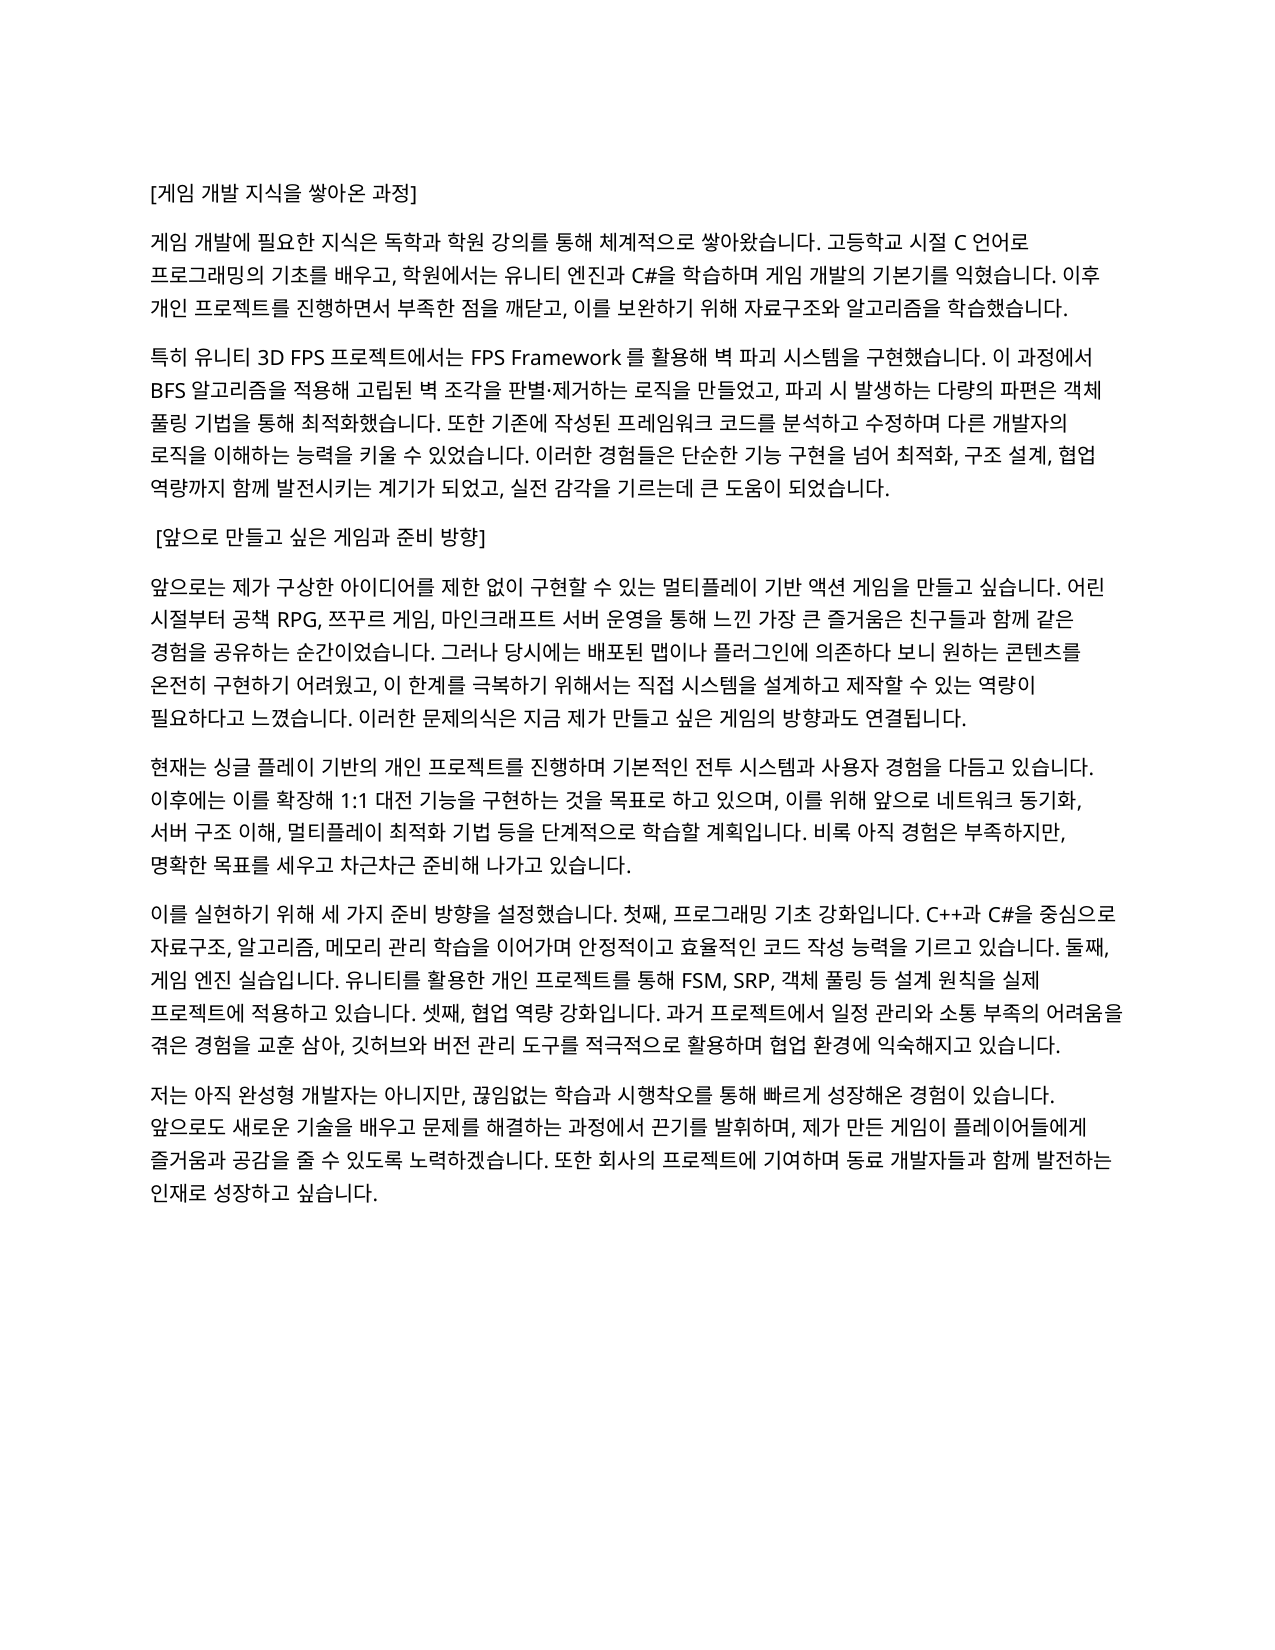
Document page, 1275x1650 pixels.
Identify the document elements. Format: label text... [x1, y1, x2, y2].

text 게임 개발에 필요한 지식은 독학과 학원 강의를 통해 체계적으로 쌓아왔습니다. 고등학교 시절 C 언어로 프로그래밍의 기초를 배우고, 학원에서는 유니티 엔진과 C#을 학습하며 게임 개발의 기본기를 익혔습니다. 이후 개인 프로젝트를 진행하면서 부족한 점을 깨닫고, 이를 보완하기 위해 자료구조와 알고리즘을 학습했습니다. [150, 227, 1125, 322]
text 현재는 싱글 플레이 기반의 개인 프로젝트를 진행하며 기본적인 전투 시스템과 사용자 경험을 다듬고 있습니다. 이후에는 이를 확장해 1:1 대전 기능을 구현하는 것을 목표로 하고 있으며, 이를 위해 앞으로 네트워크 동기화, 서버 구조 이해, 멀티플레이 최적화 기법 등을 단계적으로 학습할 계획입니다. 비록 아직 경험은 부족하지만, 명확한 목표를 세우고 차근차근 준비해 나가고 있습니다. [150, 751, 1125, 879]
text [앞으로 만들고 싶은 게임과 준비 방향] [150, 522, 1125, 552]
text 특히 유니티 3D FPS 프로젝트에서는 FPS Framework를 활용해 벽 파괴 시스템을 구현했습니다. 이 과정에서 BFS 알고리즘을 적용해 고립된 벽 조각을 판별·제거하는 로직을 만들었고, 파괴 시 발생하는 다량의 파편은 객체 풀링 기법을 통해 최적화했습니다. 또한 기존에 작성된 프레임워크 코드를 분석하고 수정하며 다른 개발자의 로직을 이해하는 능력을 키울 수 있었습니다. 이러한 경험들은 단순한 기능 구현을 넘어 최적화, 구조 설계, 협업 역량까지 함께 발전시키는 계기가 되었고, 실전 감각을 기르는데 큰 도움이 되었습니다. [150, 341, 1125, 502]
text 이를 실현하기 위해 세 가지 준비 방향을 설정했습니다. 첫째, 프로그래밍 기초 강화입니다. C++과 C#을 중심으로 자료구조, 알고리즘, 메모리 관리 학습을 이어가며 안정적이고 효율적인 코드 작성 능력을 기르고 있습니다. 둘째, 게임 엔진 실습입니다. 유니티를 활용한 개인 프로젝트를 통해 FSM, SRP, 객체 풀링 등 설계 원칙을 실제 프로젝트에 적용하고 있습니다. 셋째, 협업 역량 강화입니다. 과거 프로젝트에서 일정 관리와 소통 부족의 어려움을 겪은 경험을 교훈 삼아, 깃허브와 버전 관리 도구를 적극적으로 활용하며 협업 환경에 익숙해지고 있습니다. [150, 899, 1125, 1060]
text 저는 아직 완성형 개발자는 아니지만, 끊임없는 학습과 시행착오를 통해 빠르게 성장해온 경험이 있습니다. 앞으로도 새로운 기술을 배우고 문제를 해결하는 과정에서 끈기를 발휘하며, 제가 만든 게임이 플레이어들에게 즐거움과 공감을 줄 수 있도록 노력하겠습니다. 또한 회사의 프로젝트에 기여하며 동료 개발자들과 함께 발전하는 인재로 성장하고 싶습니다. [150, 1079, 1125, 1207]
text 앞으로는 제가 구상한 아이디어를 제한 없이 구현할 수 있는 멀티플레이 기반 액션 게임을 만들고 싶습니다. 어린 시절부터 공책 RPG, 쯔꾸르 게임, 마인크래프트 서버 운영을 통해 느낀 가장 큰 즐거움은 친구들과 함께 같은 경험을 공유하는 순간이었습니다. 그러나 당시에는 배포된 맵이나 플러그인에 의존하다 보니 원하는 콘텐츠를 온전히 구현하기 어려웠고, 이 한계를 극복하기 위해서는 직접 시스템을 설계하고 제작할 수 있는 역량이 필요하다고 느꼈습니다. 이러한 문제의식은 지금 제가 만들고 싶은 게임의 방향과도 연결됩니다. [150, 571, 1125, 732]
text [게임 개발 지식을 쌓아온 과정] [150, 177, 1125, 207]
